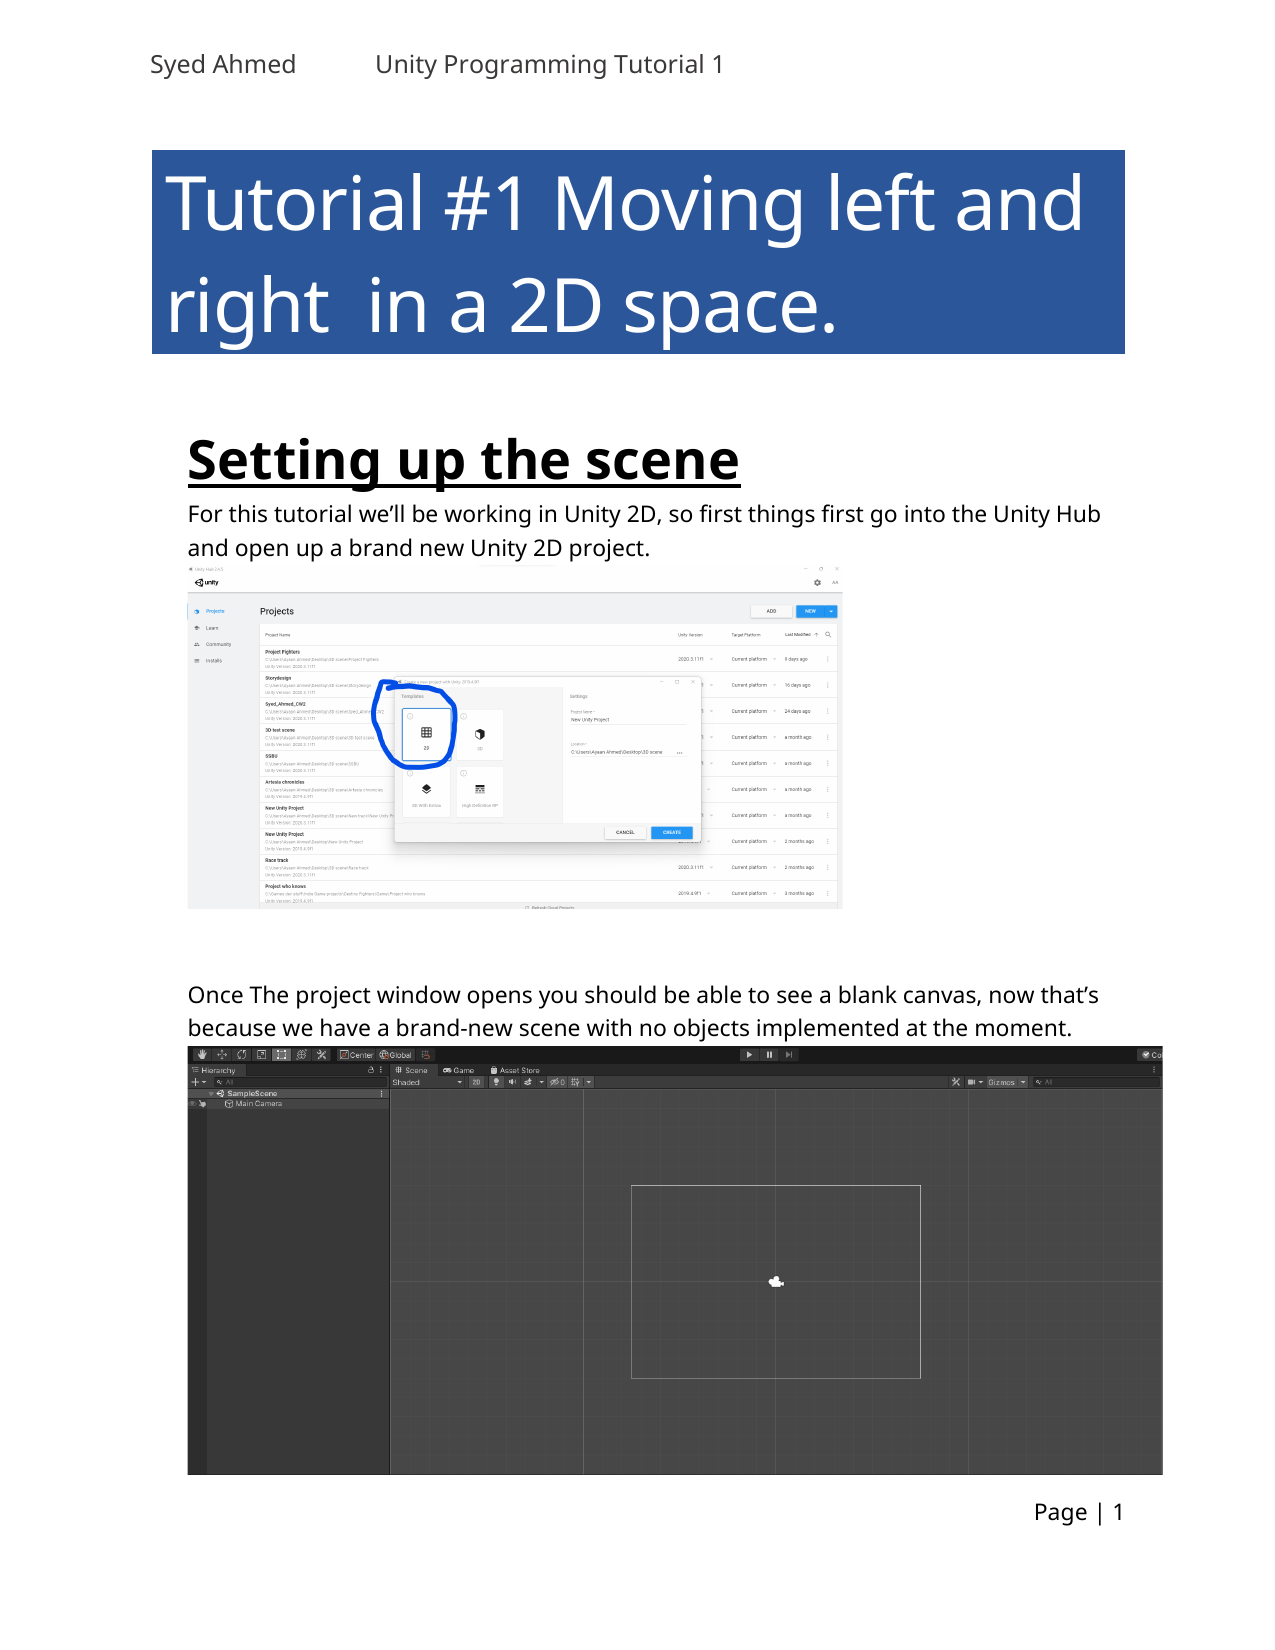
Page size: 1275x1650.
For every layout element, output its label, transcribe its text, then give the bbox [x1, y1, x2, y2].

picture [187, 1046, 1163, 1475]
title Tutorial #1 Moving left and right in a 2D space. [165, 150, 1125, 354]
picture [187, 565, 843, 909]
text Once The project window opens you should be able to see a blank canvas, now that’s because we have a brand-new scene with no objects implemented at the moment. First things First, if we want to make a scene that allows for us to make 2D movement a reality then we need to make a platform, something very simple and a character. For this particular tutorial, I used a simple White Rectangle as the ground. In order to do that go into the hierarchy (Left of the screen) and right click>2D Object>Sprite>Square. [187, 978, 1125, 1046]
